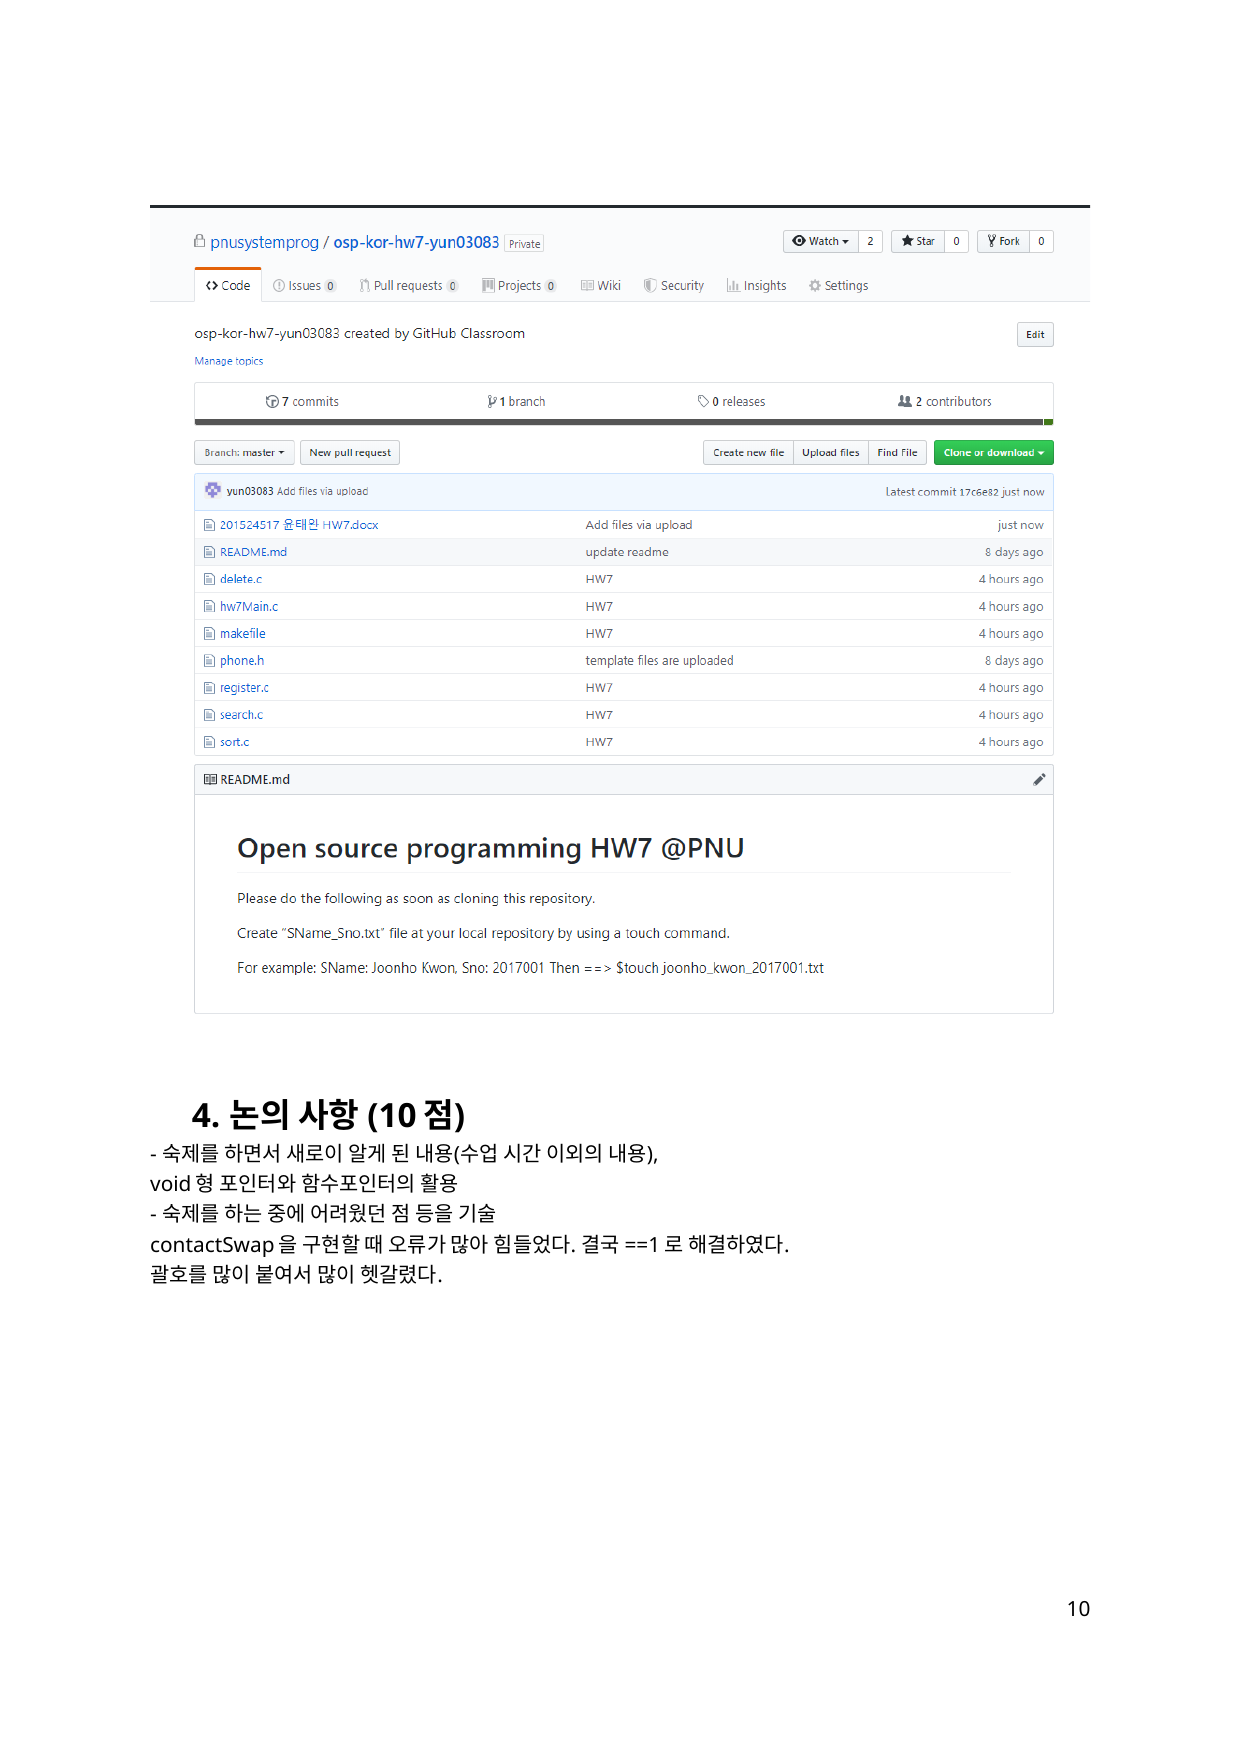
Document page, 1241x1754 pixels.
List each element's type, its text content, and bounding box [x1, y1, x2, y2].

text void형 포인터와 함수포인터의 활용 [150, 1167, 1090, 1198]
text - 숙제를 하는 중에 어려웠던 점 등을 기술 [150, 1198, 1090, 1228]
text 괄호를 많이 붙여서 많이 헷갈렸다. [150, 1258, 1090, 1289]
subtitle 논의 사항 (10점) [192, 1089, 1090, 1137]
text contactSwap을 구현할 때 오류가 많아 힘들었다. 결국 ==1로 해결하였다. [150, 1228, 1090, 1258]
picture [150, 205, 1091, 1032]
text - 숙제를 하면서 새로이 알게 된 내용(수업 시간 이외의 내용), [150, 1137, 1090, 1167]
